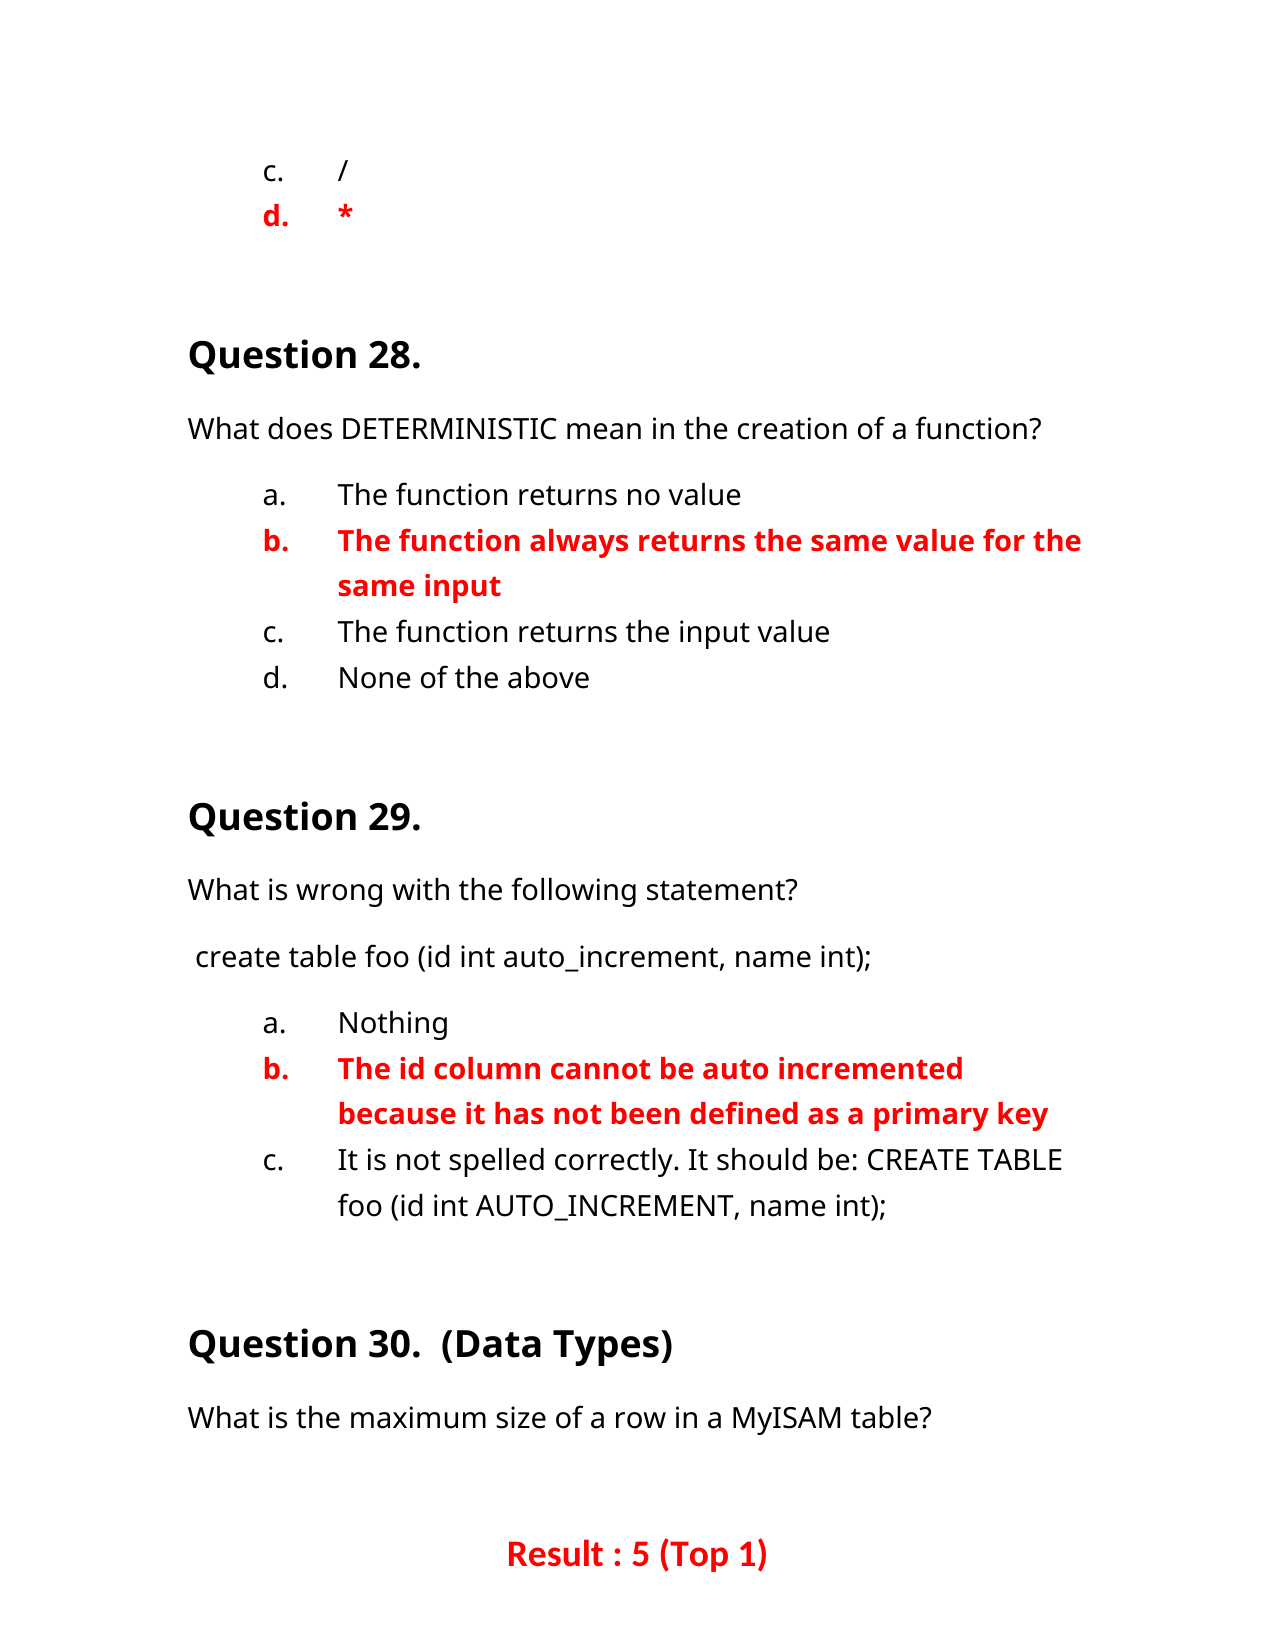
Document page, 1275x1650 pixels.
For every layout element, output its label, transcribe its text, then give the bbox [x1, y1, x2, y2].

text create table foo (id int auto_increment, name int); [187, 936, 1087, 976]
list Nothing [262, 1002, 1087, 1042]
text What is wrong with the following statement? [187, 869, 1087, 909]
text What is the maximum size of a row in a MyISAM table? [187, 1397, 1087, 1437]
list The function returns the input value [262, 611, 1087, 651]
list * [262, 196, 1087, 235]
list The function always returns the same value for the same input [262, 520, 1087, 605]
list The function returns no value [262, 474, 1087, 514]
text Question 30. (Data Types) [187, 1318, 1087, 1369]
list The id column cannot be auto incremented because it has not been defined as a primary key [262, 1048, 1087, 1133]
text What does DETERMINISTIC mean in the creation of a function? [187, 408, 1087, 448]
text Question 29. [187, 790, 1087, 841]
list It is not spelled correctly. It should be: CREATE TABLE foo (id int AUTO_INCREMENT, name int); [262, 1139, 1087, 1224]
list None of the above [262, 657, 1087, 697]
text Question 28. [187, 328, 1087, 379]
list / [262, 150, 1087, 190]
